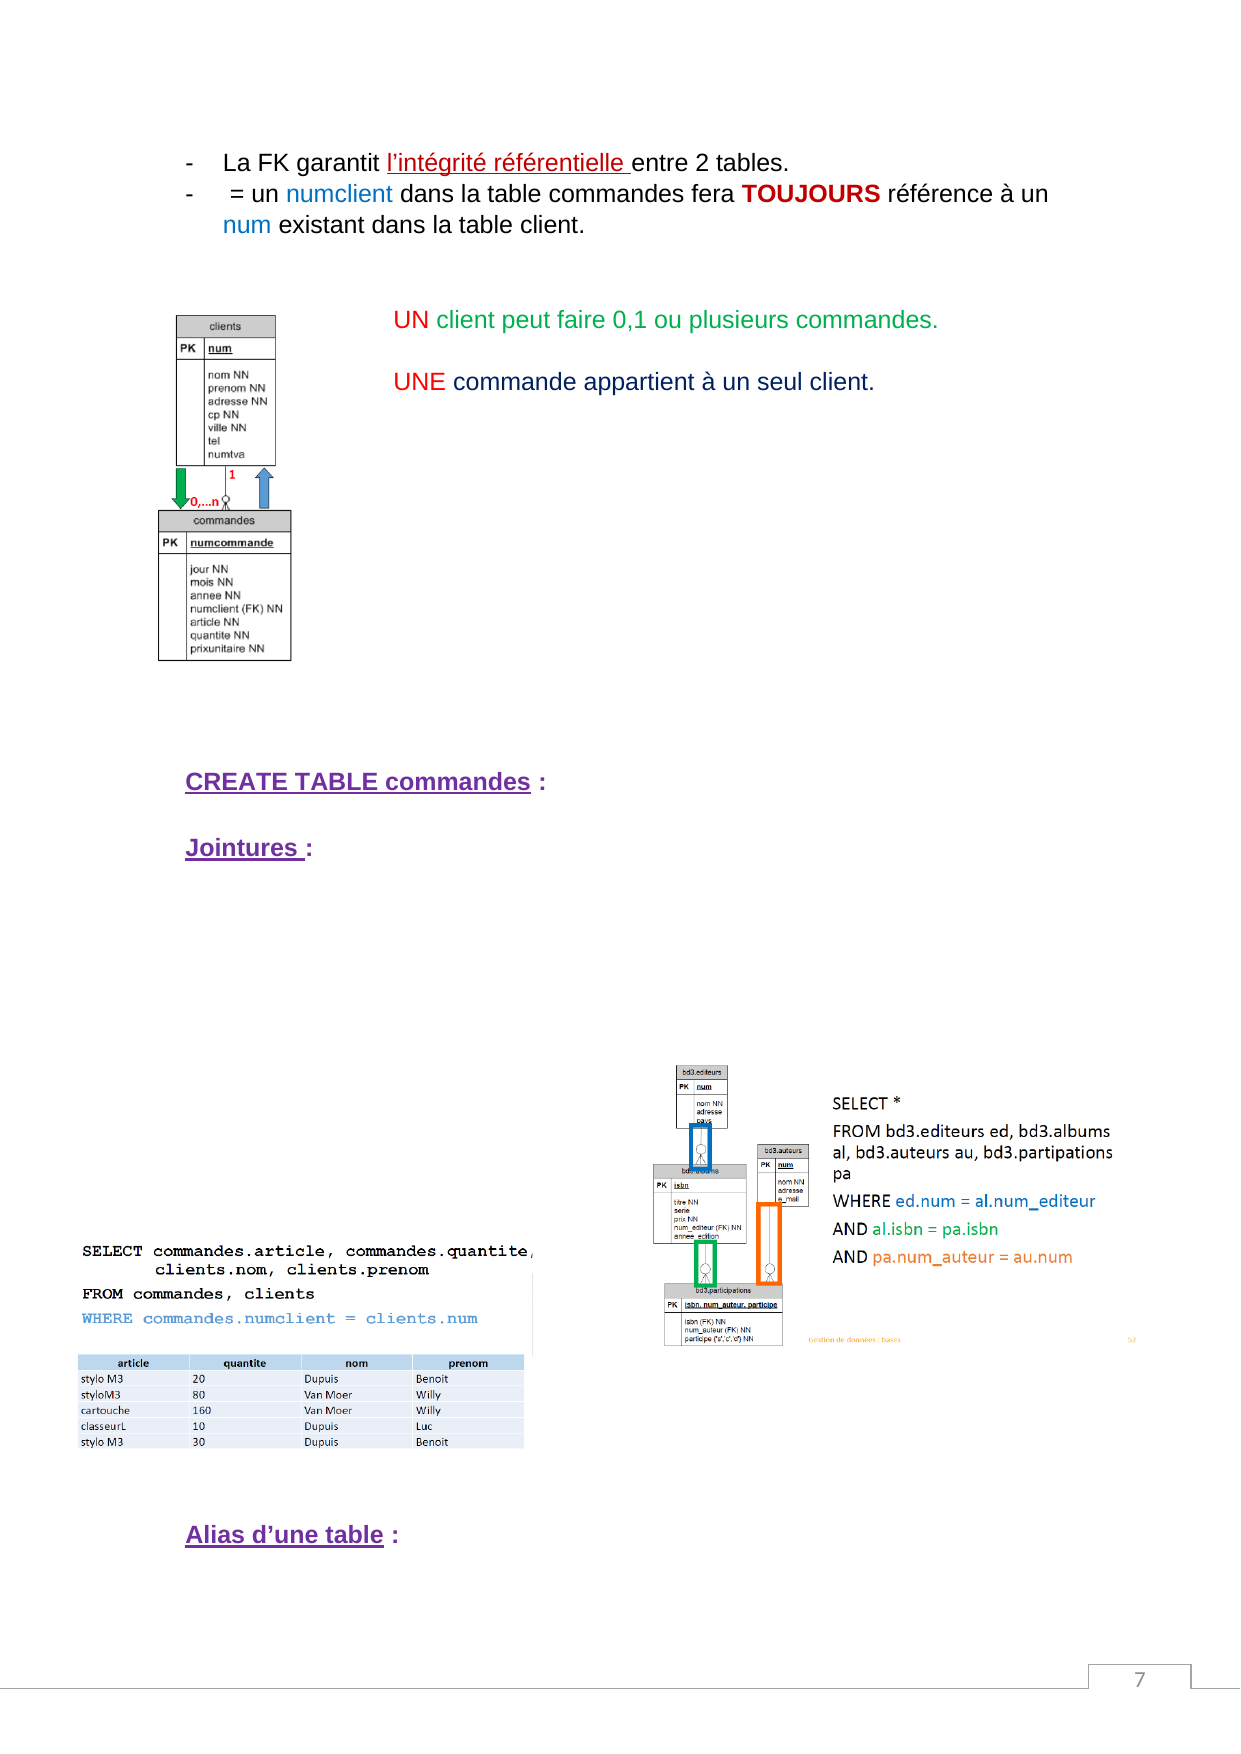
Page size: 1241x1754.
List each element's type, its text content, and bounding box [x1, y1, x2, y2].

list UN client peut faire 0,1 ou plusieurs commandes. [300, 305, 1093, 334]
picture [147, 305, 300, 668]
picture [647, 1057, 1142, 1348]
text Alias d’une table : [185, 1520, 1093, 1549]
list UNE commande appartient à un seul client. [223, 367, 1093, 700]
text Jointures : [185, 833, 1093, 862]
picture [64, 1237, 533, 1453]
list = un numclient dans la table commandes fera TOUJOURS référence à un num existant dans la table client. [185, 179, 1093, 238]
text CREATE TABLE commandes : [185, 767, 1093, 795]
list La FK garantit l’intégrité référentielle entre 2 tables. [185, 148, 1093, 176]
